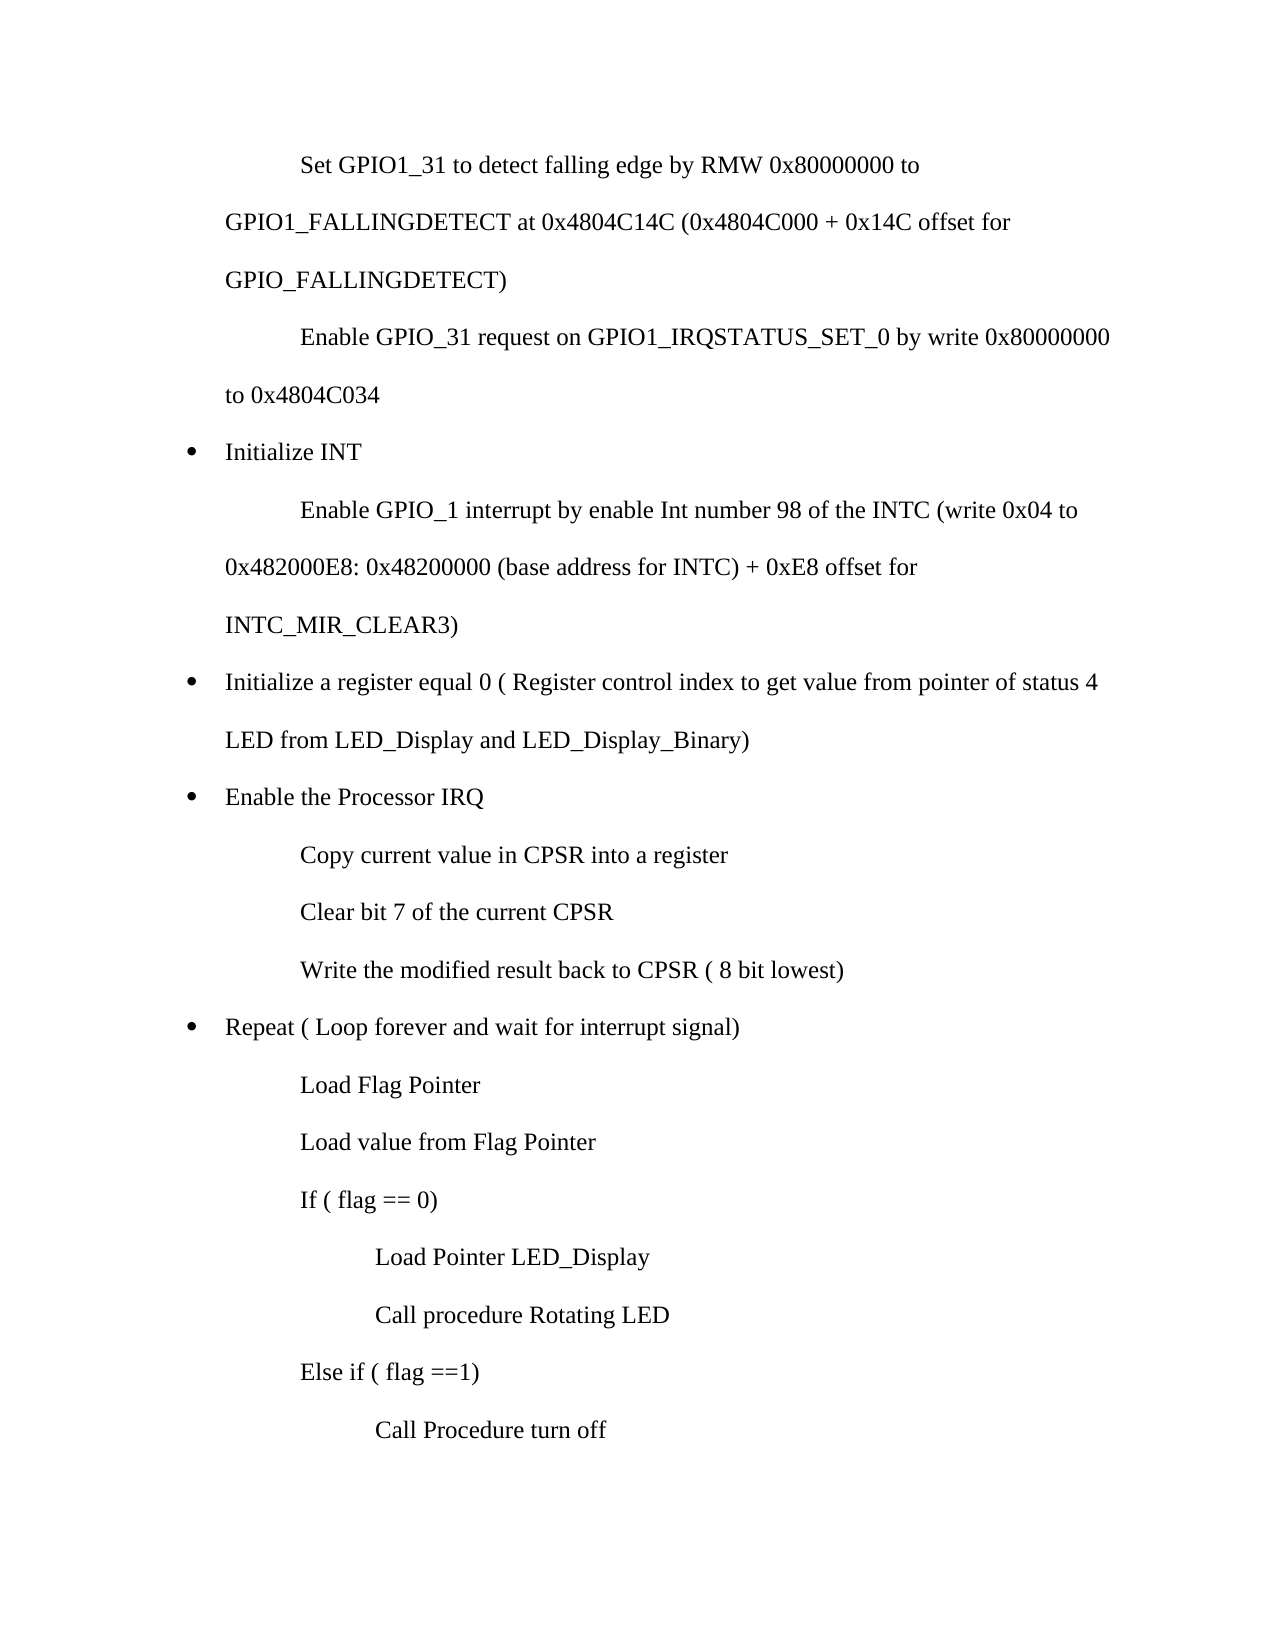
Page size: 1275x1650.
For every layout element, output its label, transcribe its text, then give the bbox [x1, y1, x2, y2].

list Clear bit 7 of the current CPSR [225, 897, 1125, 926]
list Enable GPIO_31 request on GPIO1_IRQSTATUS_SET_0 by write 0x80000000 to 0x4804C034 [225, 322, 1125, 409]
text Load Flag Pointer [300, 1070, 1125, 1099]
list Repeat ( Loop forever and wait for interrupt signal) [187, 1012, 1125, 1041]
text Else if ( flag ==1) [300, 1357, 1125, 1386]
list Initialize INT [187, 437, 1125, 466]
list Set GPIO1_31 to detect falling edge by RMW 0x80000000 to GPIO1_FALLINGDETECT at 0x4804C14C (0x4804C000 + 0x14C offset for GPIO_FALLINGDETECT) [225, 150, 1125, 294]
list Copy current value in CPSR into a register [225, 840, 1125, 869]
text If ( flag == 0) [300, 1185, 1125, 1214]
text Load value from Flag Pointer [300, 1127, 1125, 1156]
list Initialize a register equal 0 ( Register control index to get value from pointer of status 4 LED from LED_Display and LED_Display_Binary) [187, 667, 1125, 754]
text Load Pointer LED_Display [300, 1242, 1125, 1271]
text Call procedure Rotating LED [300, 1300, 1125, 1329]
list Enable the Processor IRQ [187, 782, 1125, 811]
text Call Procedure turn off [300, 1415, 1125, 1444]
list Write the modified result back to CPSR ( 8 bit lowest) [300, 955, 1125, 984]
text Enable GPIO_1 interrupt by enable Int number 98 of the INTC (write 0x04 to 0x482000E8: 0x48200000 (base address for INTC) + 0xE8 offset for INTC_MIR_CLEAR3) [225, 495, 1125, 639]
